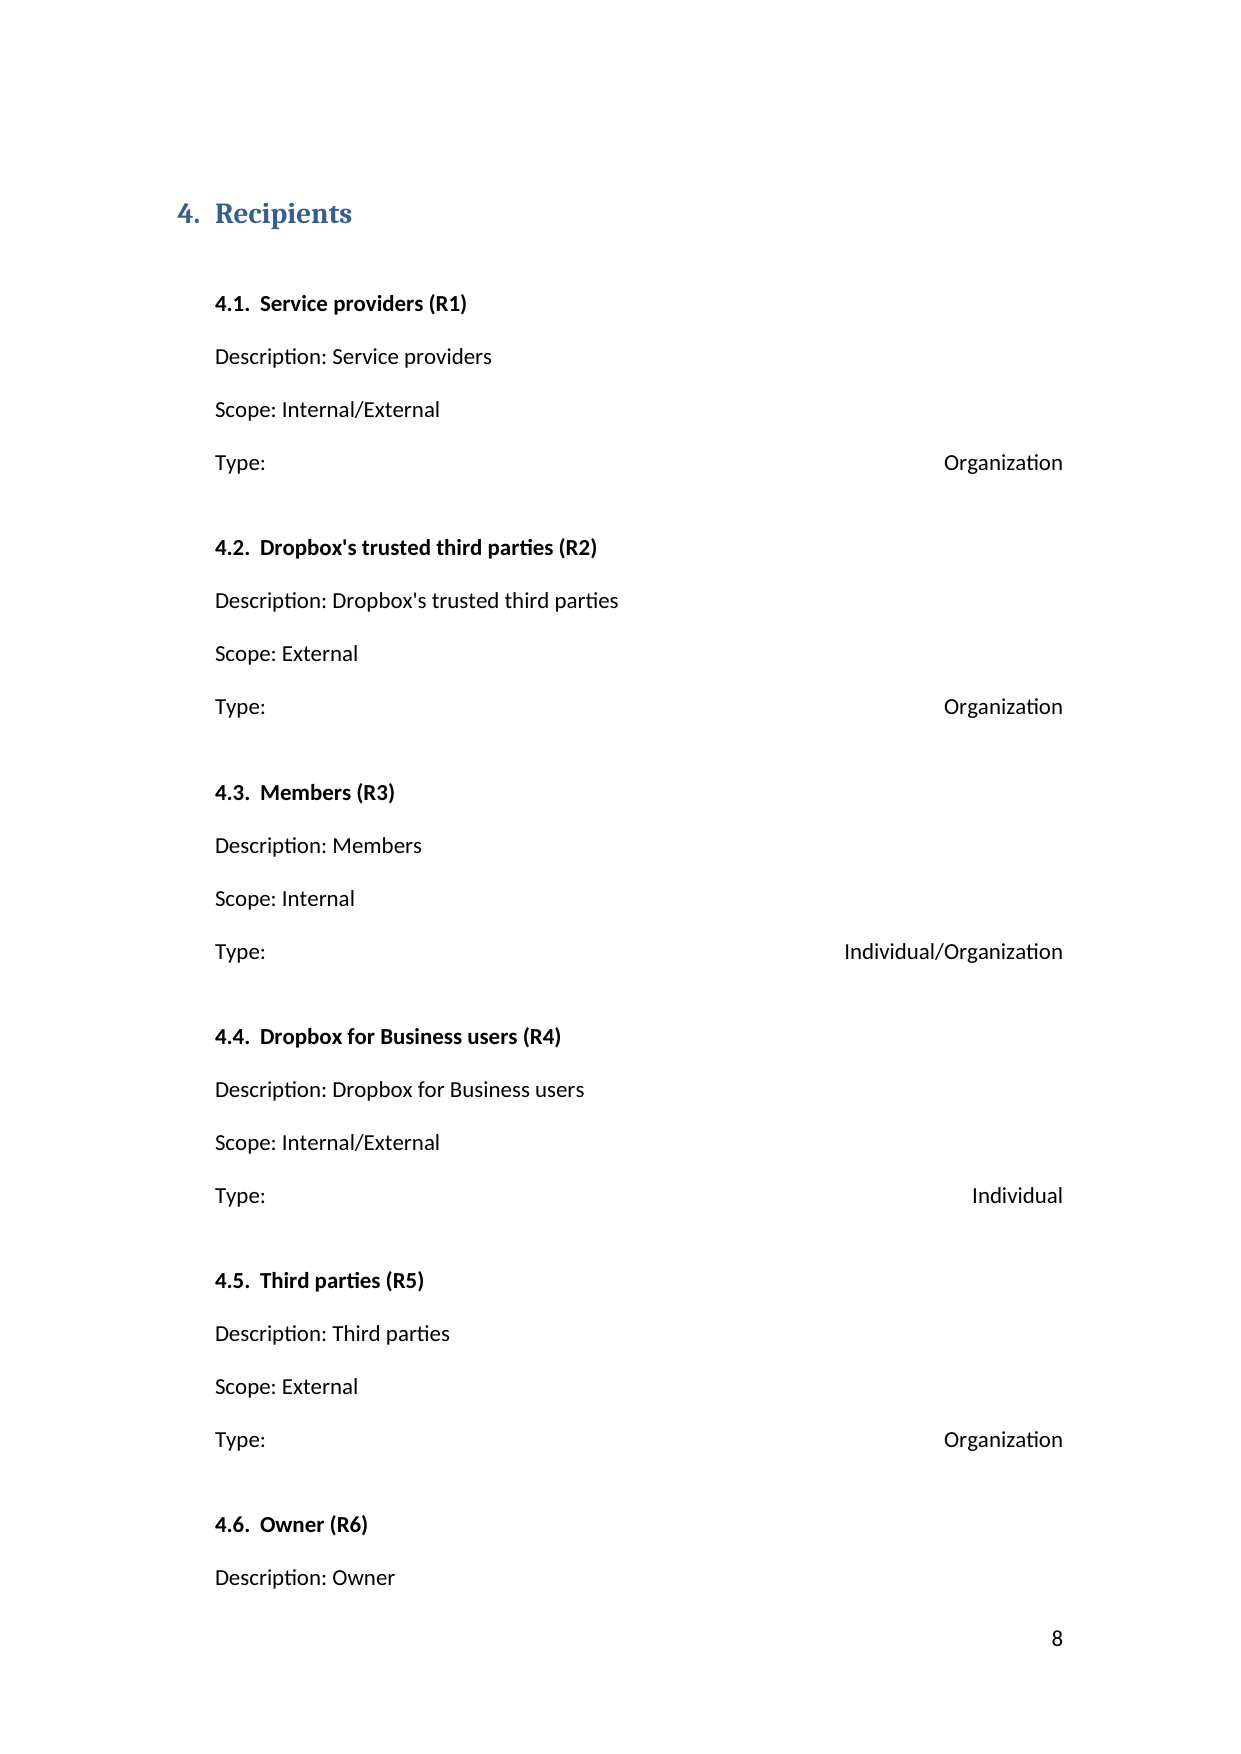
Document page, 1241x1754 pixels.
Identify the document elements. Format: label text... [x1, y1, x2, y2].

text Type: Individual/Organization [215, 937, 1063, 997]
text Description: Members [215, 831, 1063, 859]
list Dropbox for Business users (R4) [215, 1022, 1063, 1050]
text Description: Third parties [215, 1319, 1063, 1347]
list Owner (R6) [215, 1511, 1063, 1538]
text Scope: External [215, 1372, 1063, 1400]
text Scope: External [215, 639, 1063, 667]
list Service providers (R1) [215, 289, 1063, 317]
text Scope: Internal [215, 884, 1063, 912]
text Description: Owner [215, 1563, 1063, 1592]
text Scope: Internal/External [215, 395, 1063, 423]
text Description: Service providers [215, 342, 1063, 370]
text Type: Organization [215, 448, 1063, 508]
list Dropbox's trusted third parties (R2) [215, 533, 1063, 561]
text Type: Individual [215, 1181, 1063, 1241]
text Description: Dropbox for Business users [215, 1075, 1063, 1103]
list Members (R3) [215, 778, 1063, 806]
text Scope: Internal/External [215, 1128, 1063, 1156]
subtitle Recipients [177, 198, 1063, 231]
text Type: Organization [215, 692, 1063, 753]
text Description: Dropbox's trusted third parties [215, 586, 1063, 614]
list Third parties (R5) [215, 1266, 1063, 1294]
text Type: Organization [215, 1425, 1063, 1486]
